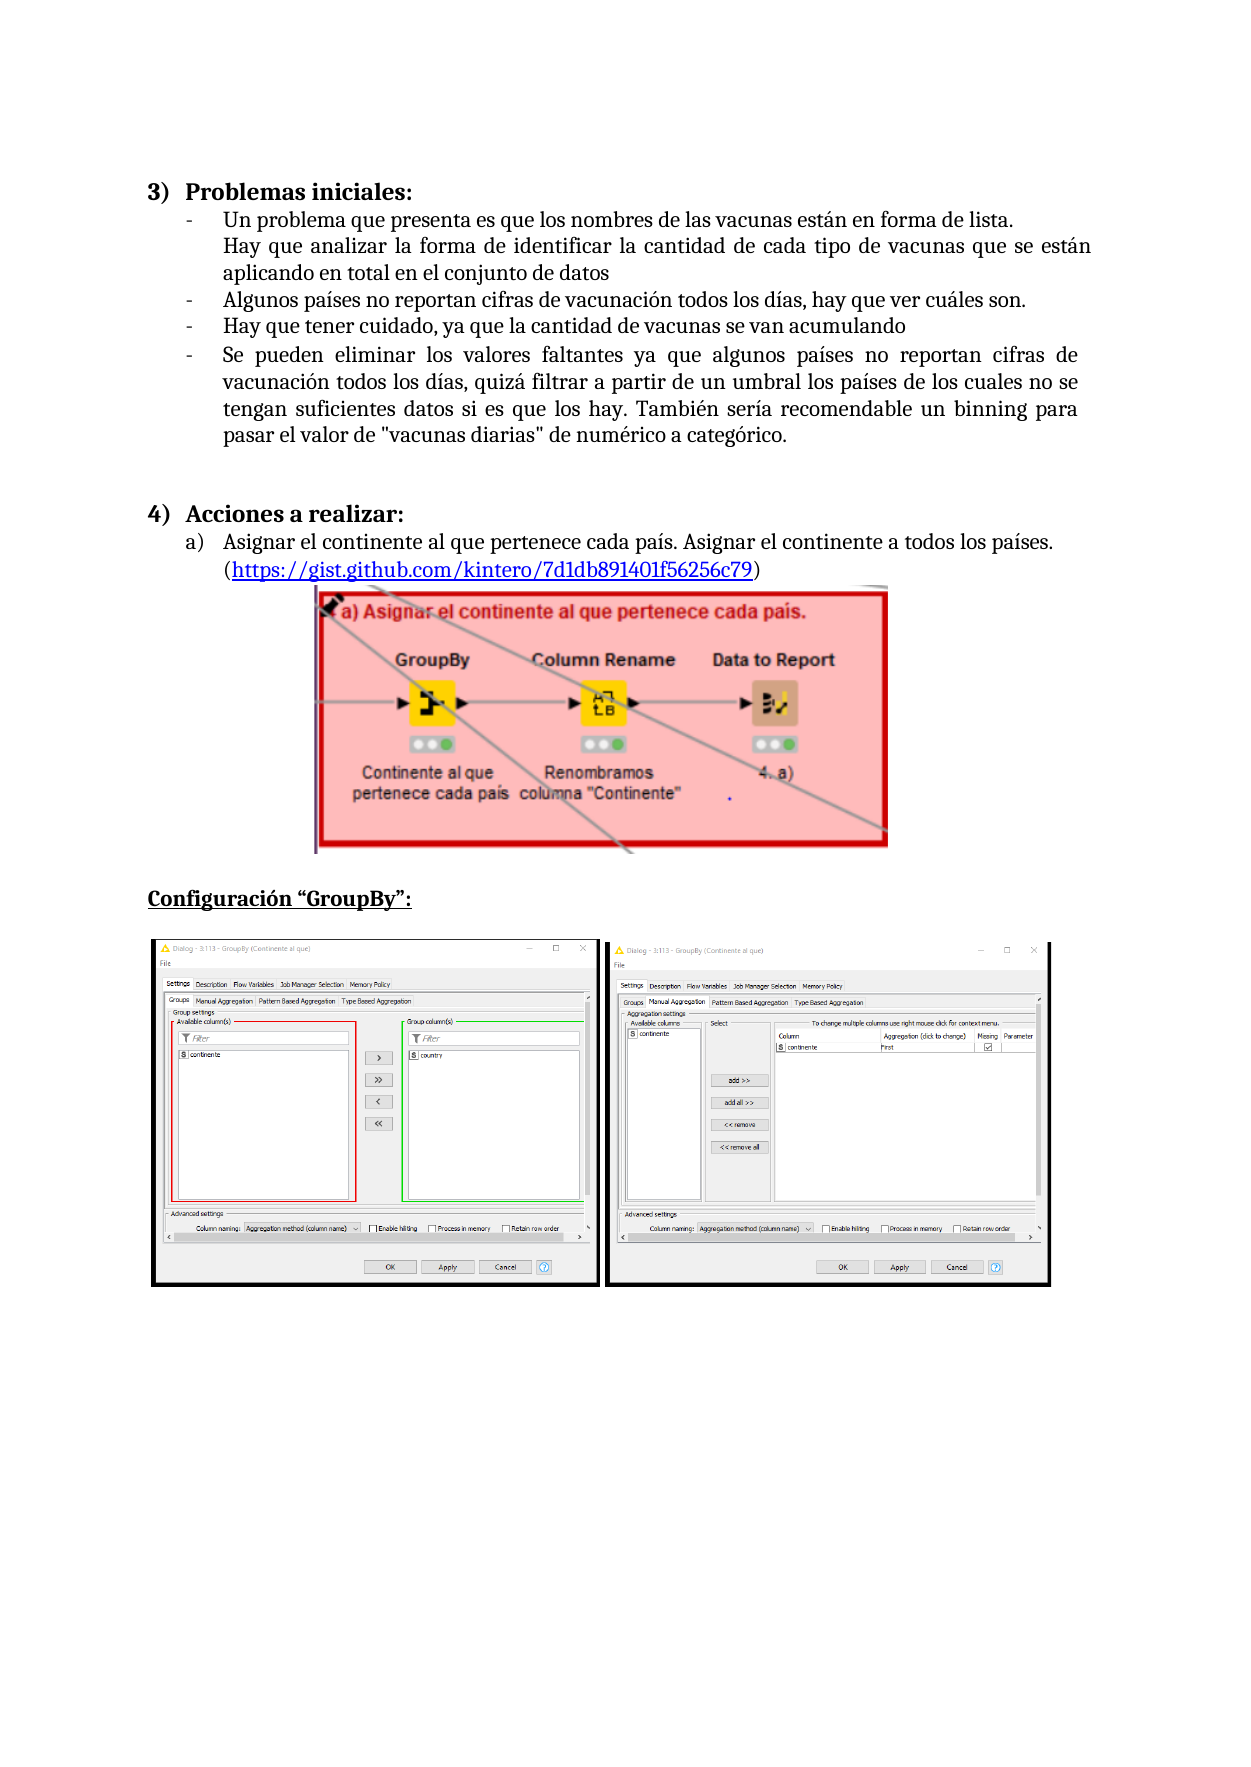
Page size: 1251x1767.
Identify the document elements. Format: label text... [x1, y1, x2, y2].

picture [314, 585, 888, 854]
picture [151, 939, 600, 1287]
text Configuración “GroupBy”: [148, 884, 1120, 911]
text Hay que analizar la forma de identificar la cantidad de cada tipo de vacunas que se están aplicando en total en el conjunto de datos [223, 232, 1093, 286]
list Un problema que presenta es que los nombres de las vacunas están en forma de lista. [185, 206, 1120, 232]
subtitle Acciones a realizar: [148, 499, 1120, 528]
subtitle Problemas iniciales: [148, 179, 1120, 205]
list Algunos países no reportan cifras de vacunación todos los días, hay que ver cuáles son. [185, 286, 1055, 312]
picture [605, 942, 1052, 1287]
list Hay que tener cuidado, ya que la cantidad de vacunas se van acumulando [185, 312, 1120, 339]
list Se pueden eliminar los valores faltantes ya que algunos países no reportan cifras de vacunación todos los días, quizá filtrar a partir de un umbral los países de los cuales no se tengan suficientes datos si es que los hay. También sería recomendable un binning para pasar el valor de "vacunas diarias" de numérico a categórico. [185, 341, 1079, 448]
list Asignar el continente al que pertenece cada país. Asignar el continente a todos los países. (https://gist.github.com/kintero/7d1db891401f56256c79) [185, 528, 1054, 583]
